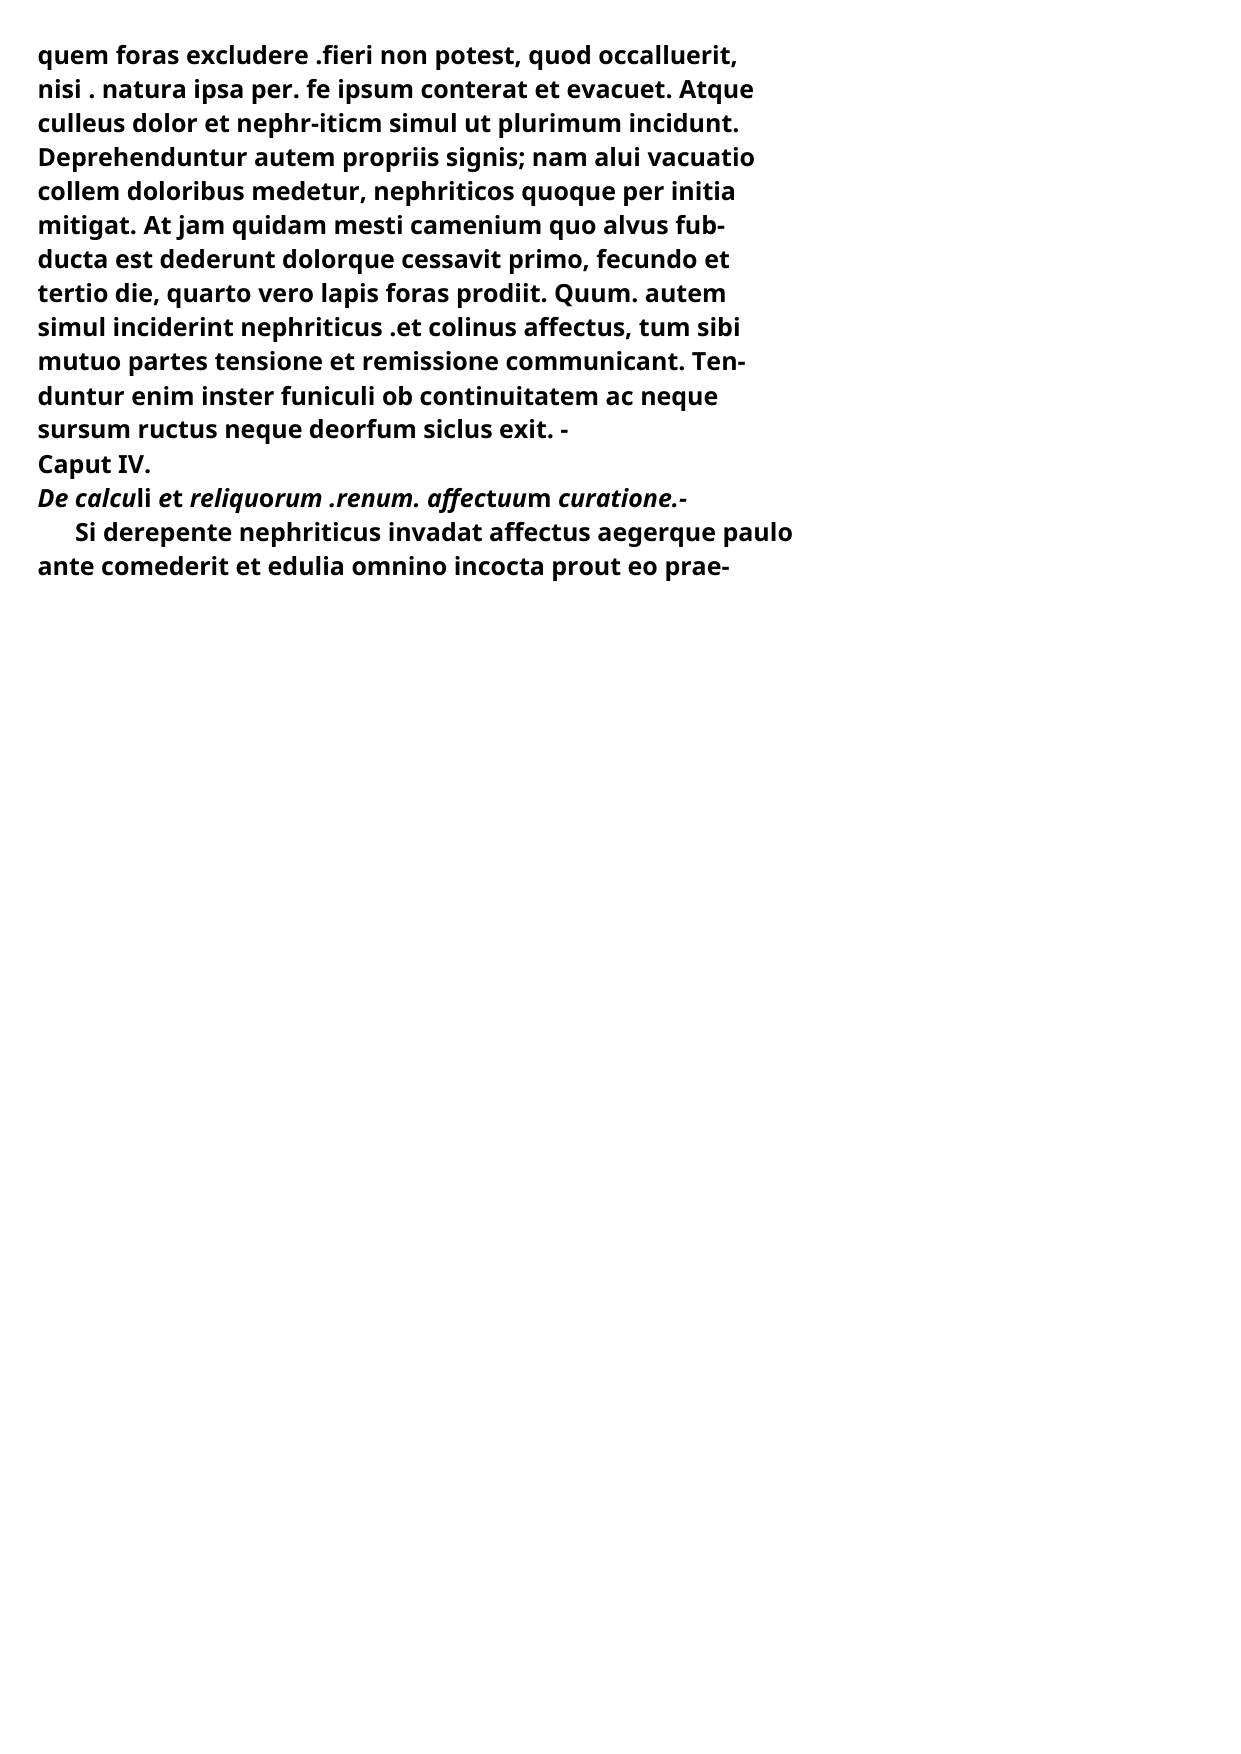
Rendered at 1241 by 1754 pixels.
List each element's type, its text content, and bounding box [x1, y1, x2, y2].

text Caput IV. [37, 446, 1203, 480]
text quem foras excludere .fieri non potest, quod occalluerit, nisi . natura ipsa per. fe ipsum conterat et evacuet. Atque culleus dolor et nephr-iticm simul ut plurimum incidunt. Deprehenduntur autem propriis signis; nam alui vacuatio collem doloribus medetur, nephriticos quoque per initia mitigat. At jam quidam mesti camenium quo alvus fub- ducta est dederunt dolorque cessavit primo, fecundo et tertio die, quarto vero lapis foras prodiit. Quum. autem simul inciderint nephriticus .et colinus affectus, tum sibi mutuo partes tensione et remissione communicant. Ten- duntur enim inster funiculi ob continuitatem ac neque sursum ructus neque deorfum siclus exit. - [37, 37, 1203, 446]
text Si derepente nephriticus invadat affectus aegerque paulo ante comederit et edulia omnino incocta prout eo prae- [37, 514, 1203, 582]
text De calculi et reliquorum .renum. affectuum curatione.- [37, 480, 1203, 514]
